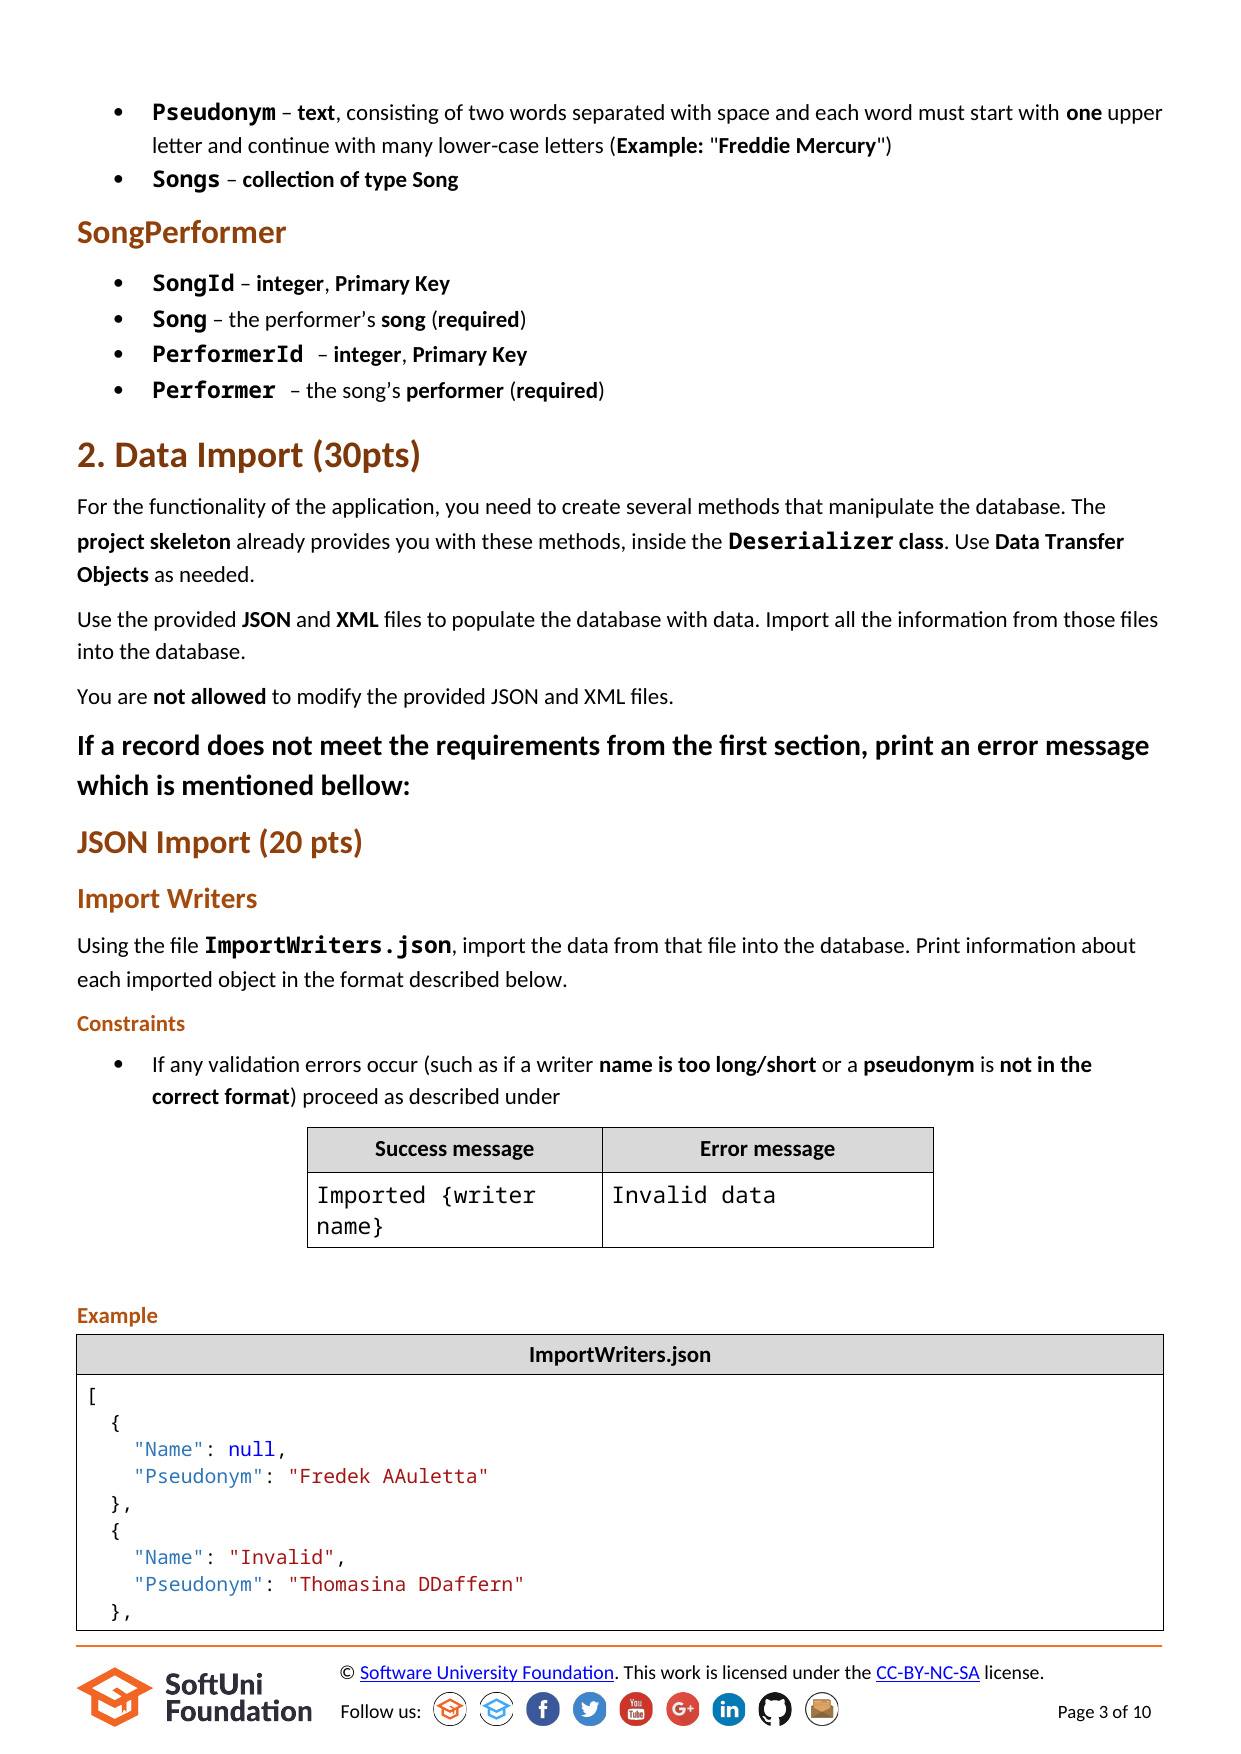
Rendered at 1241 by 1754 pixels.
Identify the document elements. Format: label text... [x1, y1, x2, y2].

text Use the provided JSON and XML files to populate the database with data. Import all the information from those files into the database. [77, 605, 1163, 665]
text Using the file ImportWriters.json, import the data from that file into the database. Print information about each imported object in the format described below. [77, 929, 1163, 993]
subtitle Example [77, 1301, 1163, 1329]
subtitle JSON Import (20 pts) [77, 821, 1163, 862]
text If a record does not meet the requirements from the first section, print an error message which is mentioned bellow: [77, 727, 1163, 803]
picture [573, 1692, 607, 1726]
table_header Success message [308, 1128, 602, 1172]
list SongId – integer, Primary Key [114, 267, 1163, 298]
picture [758, 1692, 792, 1726]
list PerformerId – integer, Primary Key [114, 338, 1163, 370]
picture [526, 1692, 560, 1726]
picture [712, 1693, 722, 1703]
picture [805, 1692, 839, 1726]
subtitle SongPerformer [77, 211, 1163, 252]
picture [480, 1692, 513, 1726]
picture [727, 1707, 738, 1717]
list Song – the performer’s song (required) [114, 302, 1163, 334]
subtitle 2. Data Import (30pts) [77, 431, 1163, 477]
table_cell Invalid data [603, 1173, 933, 1247]
list Performer – the song’s performer (required) [114, 374, 1163, 406]
picture [712, 1716, 722, 1726]
table_header ImportWriters.json [77, 1335, 1163, 1374]
table_header Error message [603, 1128, 933, 1172]
picture [619, 1692, 653, 1726]
text You are not allowed to modify the provided JSON and XML files. [77, 682, 1163, 710]
picture [736, 1716, 746, 1726]
subtitle Import Writers [77, 880, 1163, 916]
list Songs – collection of type Song [114, 163, 1163, 194]
picture [736, 1693, 746, 1703]
text For the functionality of the application, you need to create several methods that manipulate the database. The project skeleton already provides you with these methods, inside the Deserializer class. Use Data Transfer Objects as needed. [77, 492, 1163, 588]
list If any validation errors occur (such as if a writer name is too long/short or a pseudonym is not in the correct format) proceed as described under [114, 1050, 1163, 1110]
list Pseudonym – text, consisting of two words separated with space and each word must start with one upper letter and continue with many lower-case letters (Example: "Freddie Mercury") [114, 95, 1163, 159]
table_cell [77, 1375, 1163, 1630]
subtitle Constraints [77, 1009, 1163, 1038]
table_cell Imported {writer name} [308, 1173, 602, 1247]
picture [433, 1692, 467, 1726]
picture [76, 1667, 312, 1727]
picture [666, 1692, 700, 1726]
